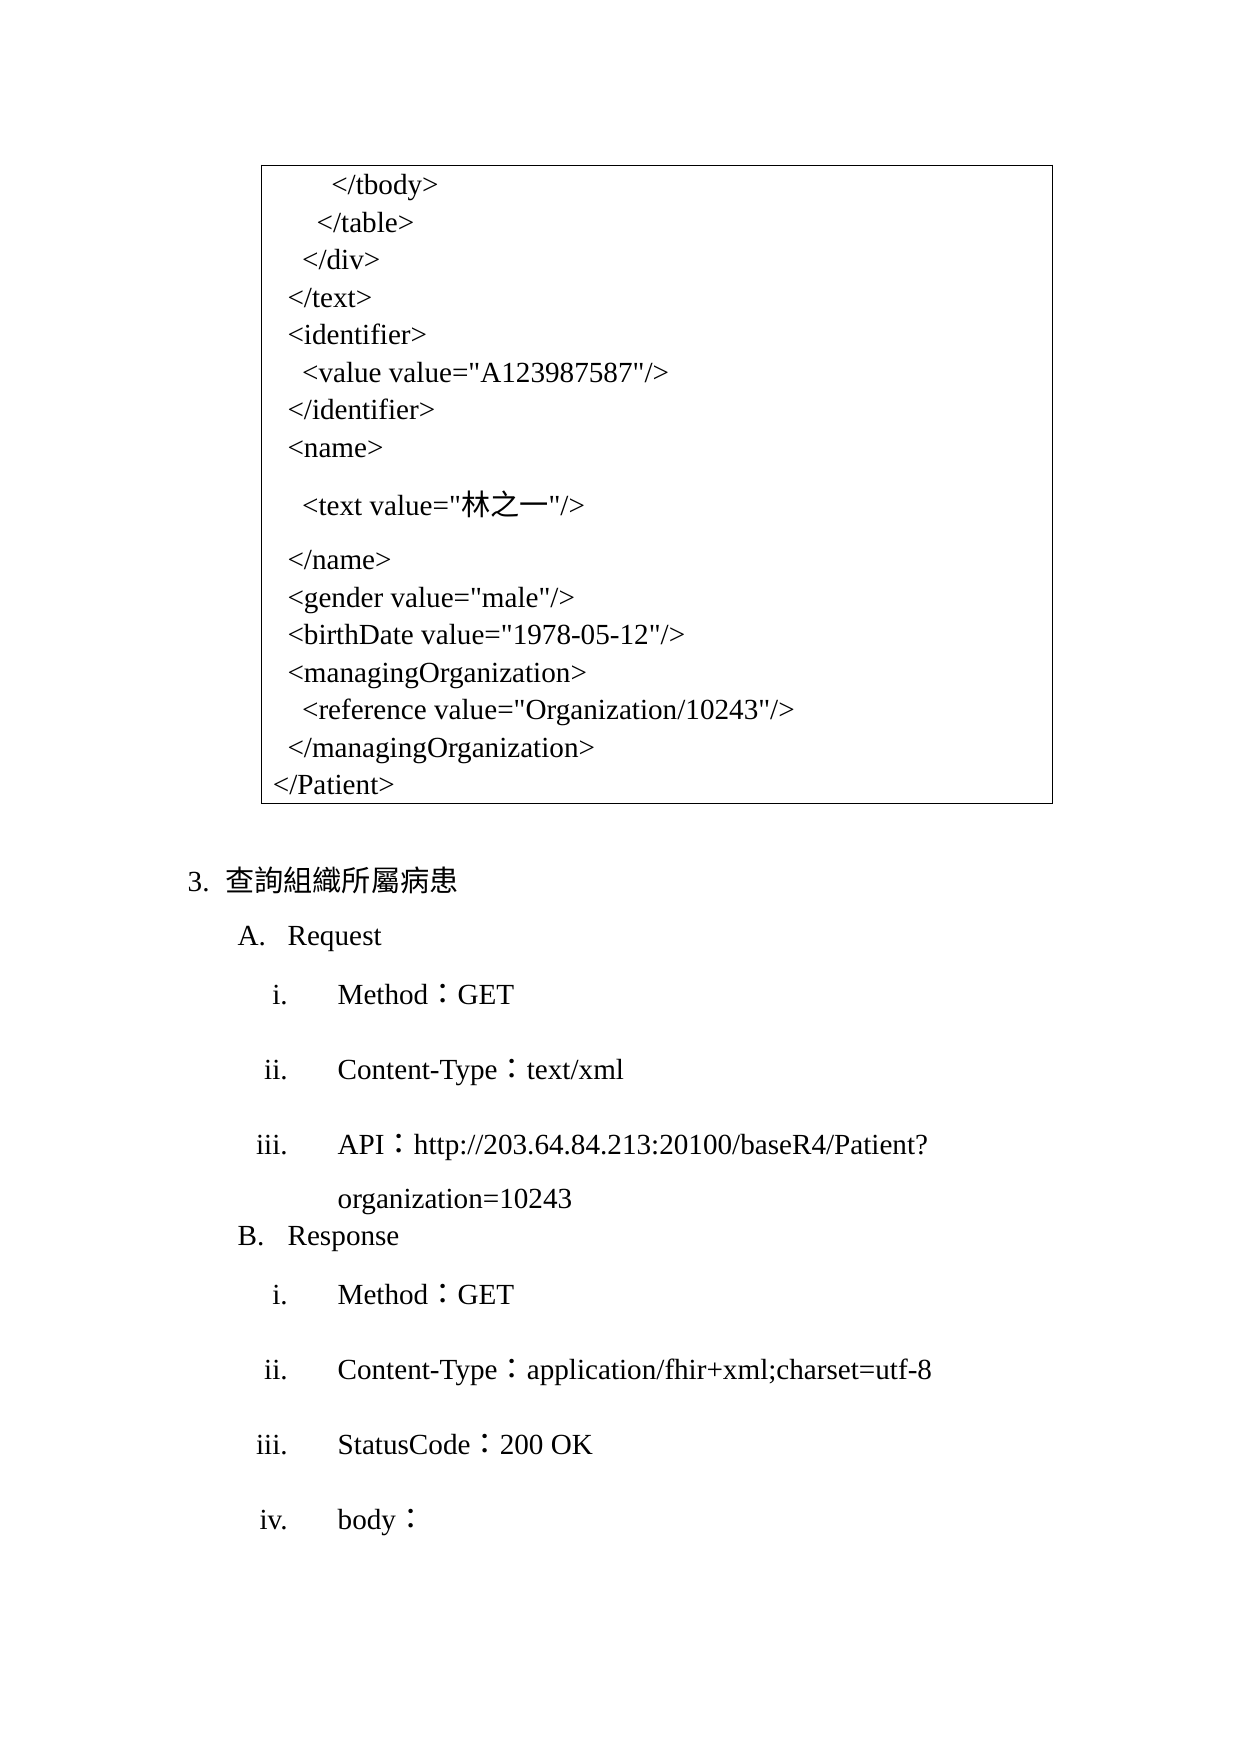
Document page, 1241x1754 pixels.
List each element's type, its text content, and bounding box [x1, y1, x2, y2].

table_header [262, 166, 1052, 803]
list body： [287, 1479, 1053, 1554]
list 查詢組織所屬病患 [187, 842, 1053, 917]
list Response [237, 1217, 1053, 1254]
list Method：GET [287, 1254, 1053, 1329]
list Content-Type：text/xml [287, 1029, 1053, 1104]
list API：http://203.64.84.213:20100/baseR4/Patient?organization=10243 [287, 1104, 1053, 1217]
list StatusCode：200 OK [287, 1404, 1053, 1479]
list Content-Type：application/fhir+xml;charset=utf-8 [287, 1329, 1053, 1404]
list Request [237, 917, 1053, 954]
list Method：GET [287, 954, 1053, 1029]
